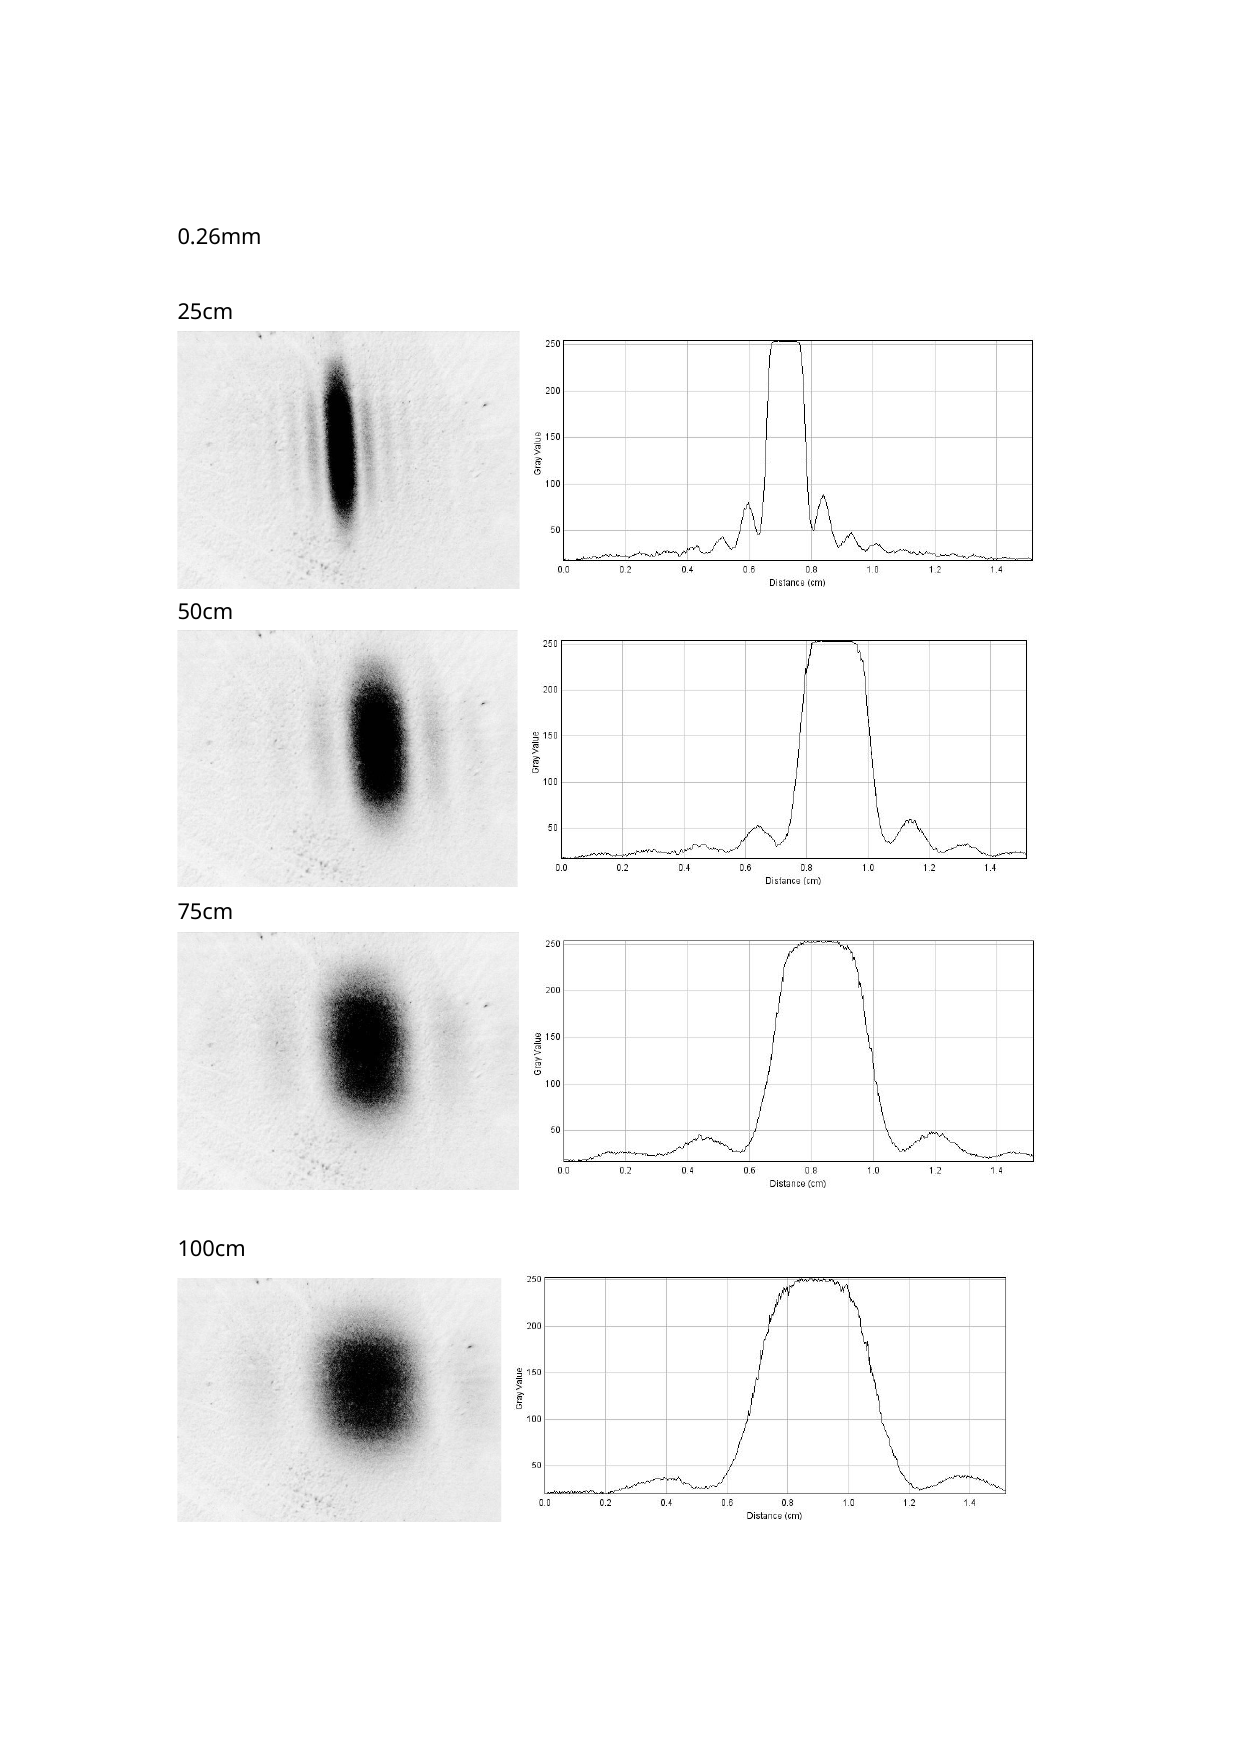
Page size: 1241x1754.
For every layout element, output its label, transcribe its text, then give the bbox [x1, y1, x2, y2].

text 100cm [177, 1229, 1063, 1267]
text 25cm [177, 292, 1063, 329]
picture [177, 929, 1046, 1190]
text 75cm [177, 892, 1063, 929]
text 0.26mm [177, 217, 1063, 254]
picture [177, 329, 1044, 589]
picture [177, 1266, 1018, 1522]
text 50cm [177, 592, 1063, 629]
picture [177, 629, 1039, 887]
